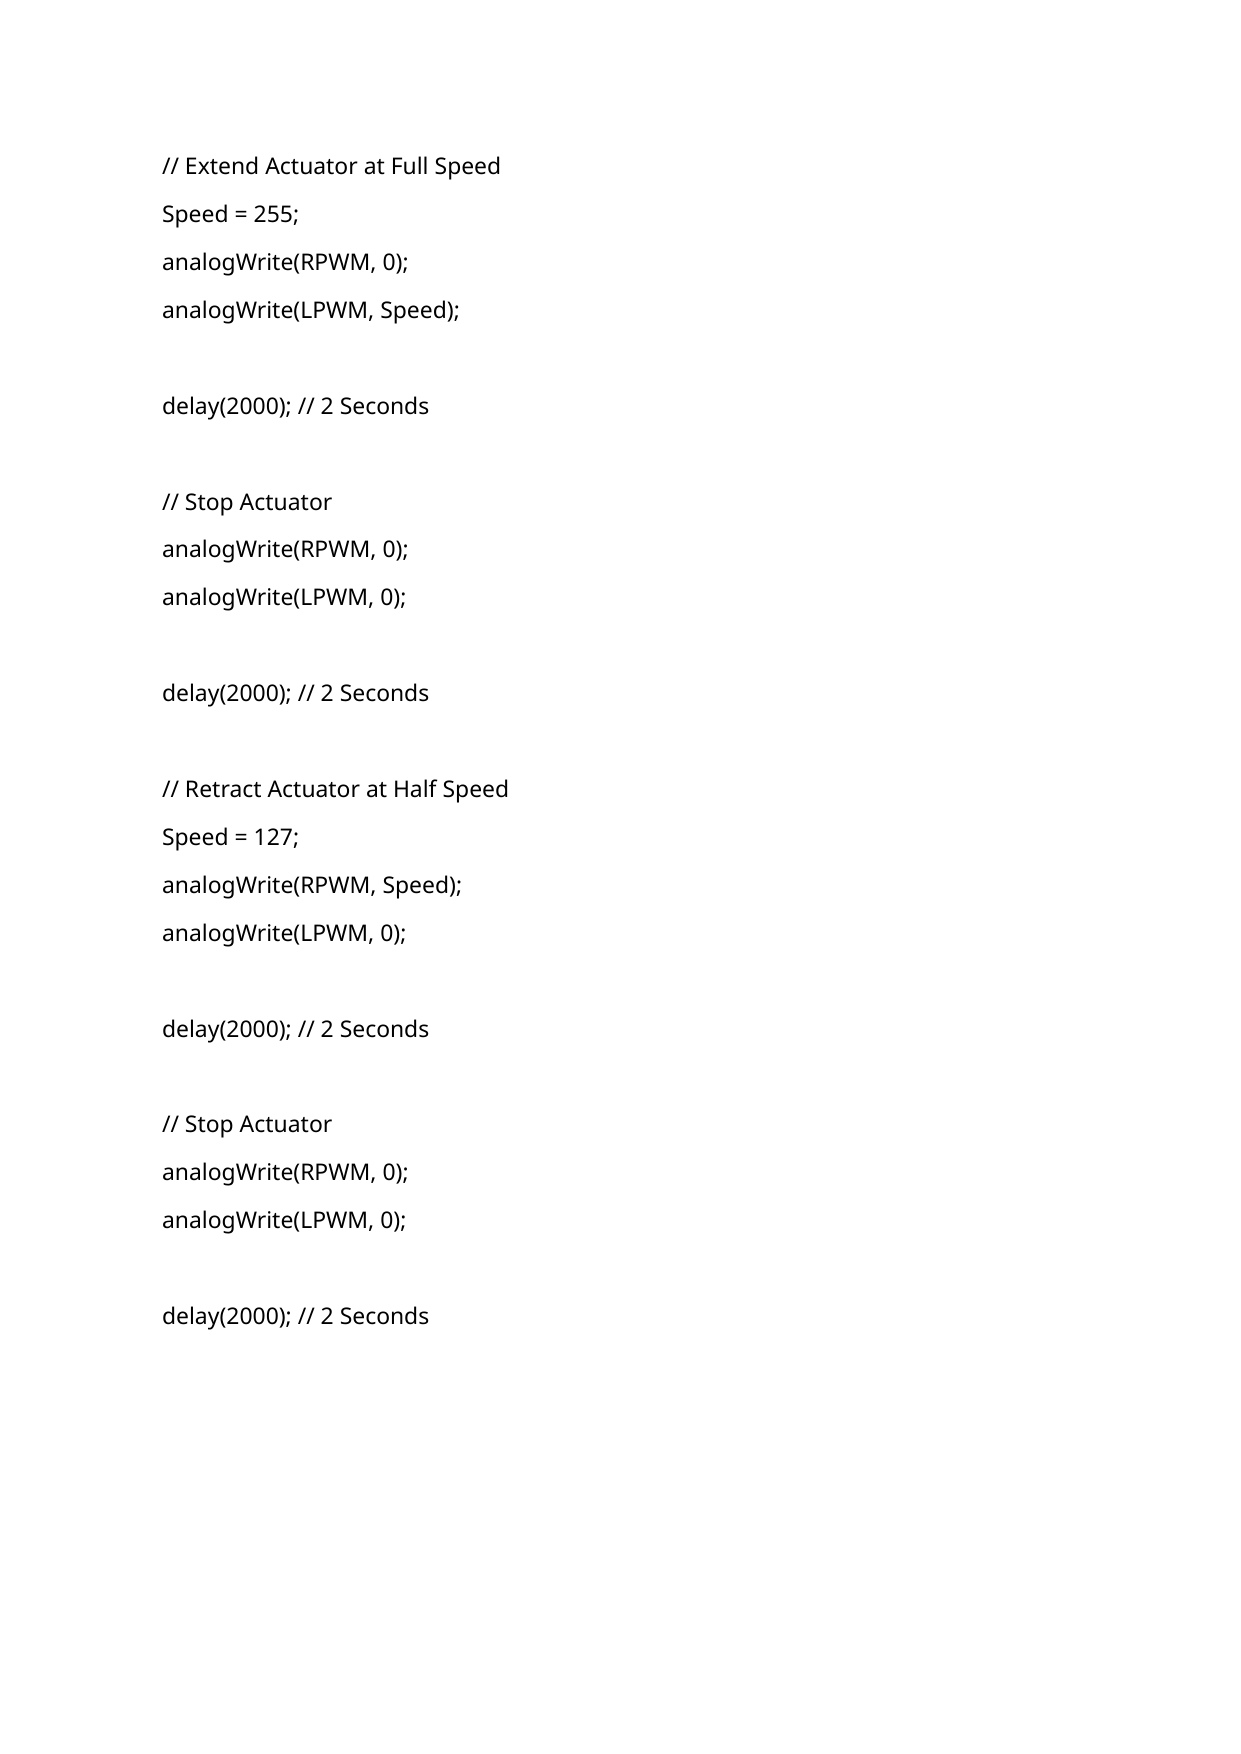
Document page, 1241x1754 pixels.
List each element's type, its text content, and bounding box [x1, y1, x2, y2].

text delay(2000); // 2 Seconds [150, 389, 1090, 421]
text delay(2000); // 2 Seconds [150, 677, 1090, 708]
text analogWrite(RPWM, 0); [150, 246, 1090, 277]
text analogWrite(RPWM, Speed); [150, 869, 1090, 900]
text analogWrite(LPWM, 0); [150, 917, 1090, 948]
text // Stop Actuator [150, 485, 1090, 517]
text analogWrite(LPWM, Speed); [150, 294, 1090, 325]
text analogWrite(LPWM, 0); [150, 581, 1090, 612]
text Speed = 127; [150, 821, 1090, 852]
text analogWrite(RPWM, 0); [150, 1156, 1090, 1187]
text // Stop Actuator [150, 1108, 1090, 1139]
text delay(2000); // 2 Seconds [150, 1300, 1090, 1331]
text analogWrite(RPWM, 0); [150, 533, 1090, 564]
text delay(2000); // 2 Seconds [150, 1012, 1090, 1044]
text analogWrite(LPWM, 0); [150, 1204, 1090, 1235]
text // Extend Actuator at Full Speed [150, 150, 1090, 181]
text Speed = 255; [150, 198, 1090, 229]
text // Retract Actuator at Half Speed [150, 773, 1090, 804]
